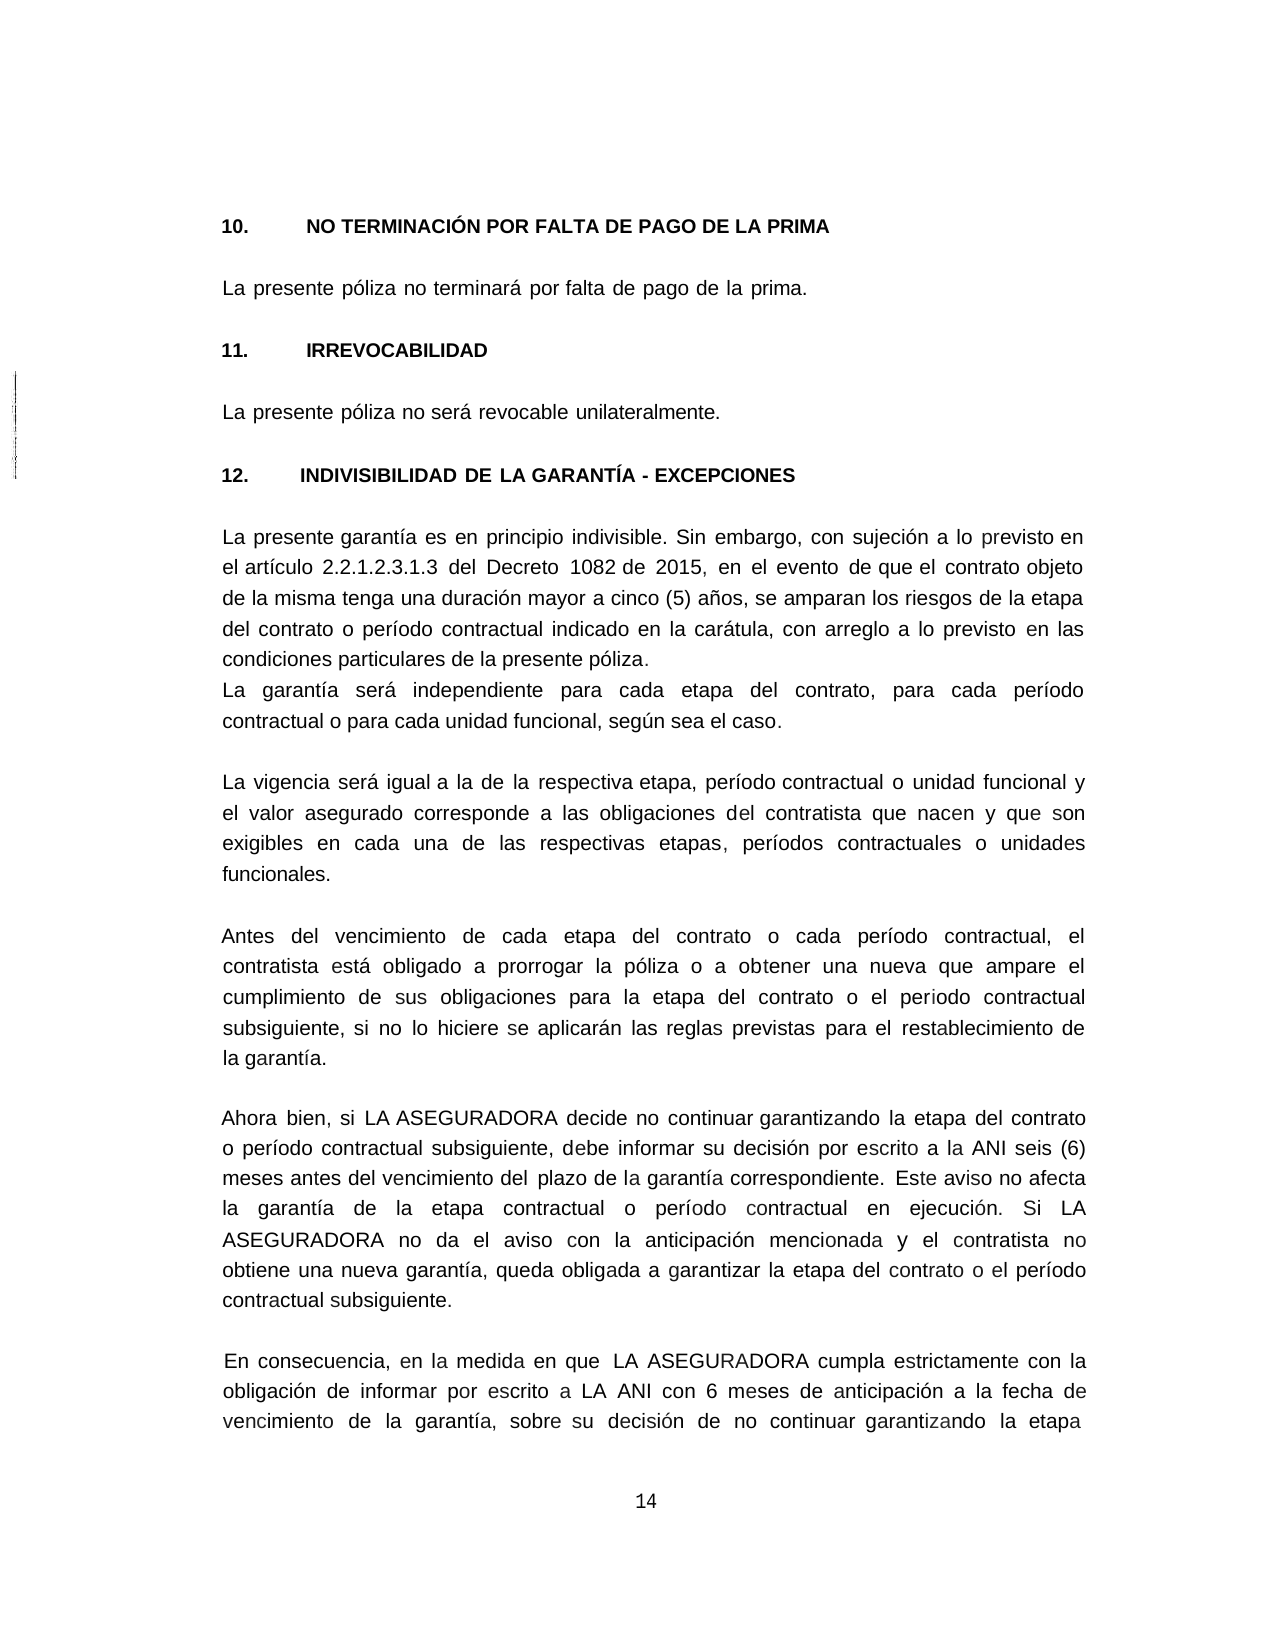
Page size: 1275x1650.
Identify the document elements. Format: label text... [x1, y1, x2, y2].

text La presente póliza no terminará por falta de pago de la prima. [222, 276, 1112, 300]
text La presente póliza no será revocable unilateralmente. [222, 400, 1112, 424]
text La vigencia será igual a la de la respectiva etapa, período contractual o unidad funcional y el valor asegurado corresponde a las obligaciones del contratista que nacen y que son exigibles en cada una de las respectivas etapas, períodos contractuales o unidades funcionales. [222, 770, 1086, 886]
list NO TERMINACIÓN POR FALTA DE PAGO DE LA PRIMA [221, 214, 1112, 237]
list INDIVISIBILIDAD DE LA GARANTÍA - EXCEPCIONES [221, 464, 1112, 487]
picture [11, 371, 18, 479]
text Ahora bien, si LA ASEGURADORA decide no continuar garantizando la etapa del contrato o período contractual subsiguiente, debe informar su decisión por escrito a la ANI seis (6) meses antes del vencimiento del plazo de la garantía correspondiente. Este aviso no afecta la garantía de la etapa contractual o período contractual en ejecución. Si LA ASEGURADORA no da el aviso con la anticipación mencionada y el contratista no obtiene una nueva garantía, queda obligada a garantizar la etapa del contrato o el período contractual subsiguiente. [221, 1106, 1086, 1312]
text La garantía será independiente para cada etapa del contrato, para cada período contractual o para cada unidad funcional, según sea el caso. [222, 678, 1084, 733]
text Antes del vencimiento de cada etapa del contrato o cada período contractual, el contratista está obligado a prorrogar la póliza o a obtener una nueva que ampare el cumplimiento de sus obligaciones para la etapa del contrato o el periodo contractual subsiguiente, si no lo hiciere se aplicarán las reglas previstas para el restablecimiento de la garantía. [221, 923, 1086, 1070]
text La presente garantía es en principio indivisible. Sin embargo, con sujeción a lo previsto en el artículo 2.2.1.2.3.1.3 del Decreto 1082 de 2015, en el evento de que el contrato objeto de la misma tenga una duración mayor a cinco (5) años, se amparan los riesgos de la etapa del contrato o período contractual indicado en la carátula, con arreglo a lo previsto en las condiciones particulares de la presente póliza. [222, 524, 1084, 671]
list IRREVOCABILIDAD [221, 339, 1112, 362]
text En consecuencia, en la medida en que LA ASEGURADORA cumpla estrictamente con la obligación de informar por escrito a LA ANI con 6 meses de anticipación a la fecha de vencimiento de la garantía, sobre su decisión de no continuar garantizando la etapa [223, 1349, 1087, 1433]
